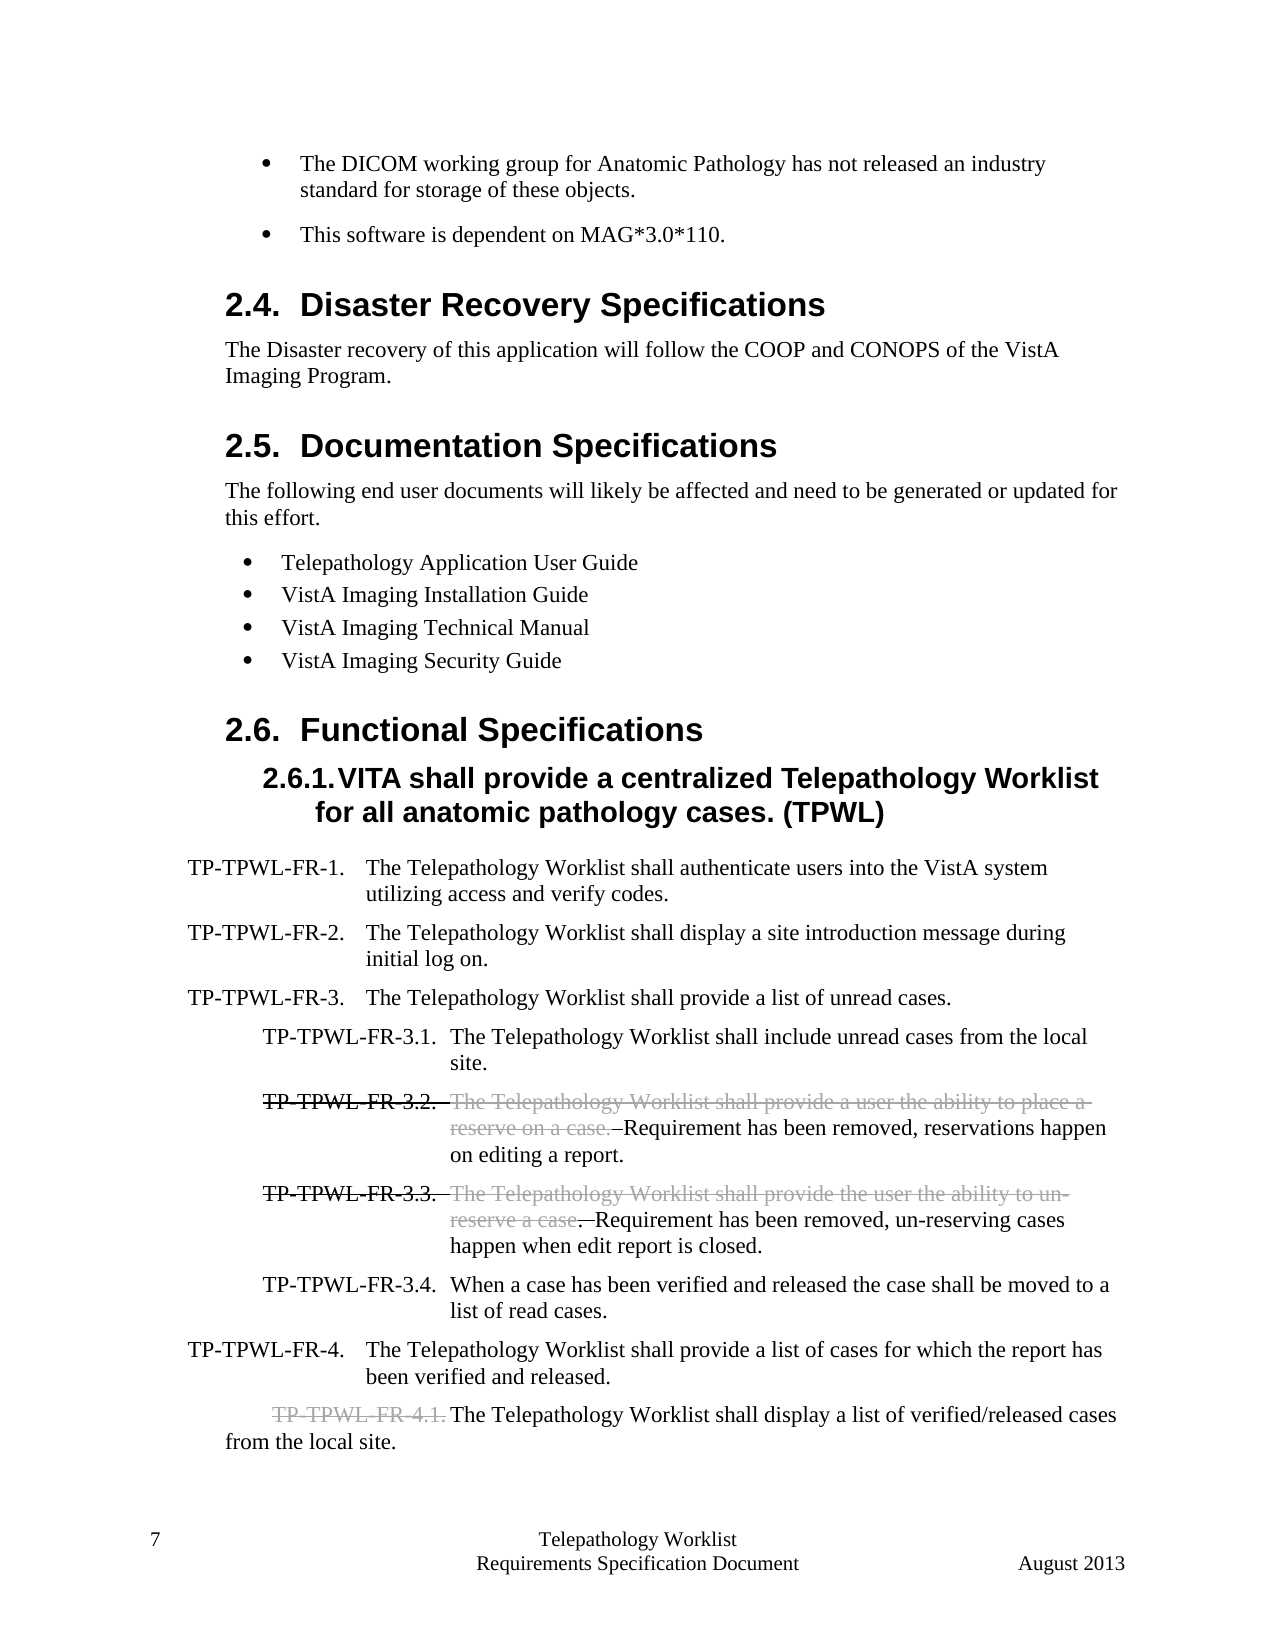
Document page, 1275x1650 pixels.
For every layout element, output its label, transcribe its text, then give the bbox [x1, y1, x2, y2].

text When a case has been verified and released the case shall be moved to a list of read cases. [262, 1271, 1125, 1324]
text VistA Imaging Security Guide [244, 647, 1125, 673]
subtitle The DICOM working group for Anatomic Pathology has not released an industry standard for storage of these objects. [262, 150, 1125, 203]
subtitle This software is dependent on MAG*3.0*110. [262, 221, 1125, 248]
text The following end user documents will likely be affected and need to be generated or updated for this effort. [225, 477, 1125, 530]
text The Telepathology Worklist shall provide a list of cases for which the report has been verified and released. [187, 1336, 1125, 1389]
text The Telepathology Worklist shall display a site introduction message during initial log on. [187, 919, 1125, 971]
subtitle Disaster Recovery Specifications [225, 285, 1125, 324]
text The Telepathology Worklist shall provide a list of unread cases. [187, 984, 1125, 1010]
text The Telepathology Worklist shall display a list of verified/released cases from the local site. [225, 1402, 1125, 1454]
subtitle Documentation Specifications [225, 426, 1125, 465]
text VistA Imaging Installation Guide [244, 581, 1125, 608]
subtitle Functional Specifications [225, 711, 1125, 749]
text VistA Imaging Technical Manual [244, 614, 1125, 640]
subtitle VITA shall provide a centralized Telepathology Worklist for all anatomic pathology cases. (TPWL) [262, 761, 1125, 828]
text The Disaster recovery of this application will follow the COOP and CONOPS of the VistA Imaging Program. [225, 336, 1125, 389]
text The Telepathology Worklist shall authenticate users into the VistA system utilizing access and verify codes. [187, 853, 1125, 906]
text Telepathology Application User Guide [244, 549, 1125, 575]
text The Telepathology Worklist shall include unread cases from the local site. [262, 1023, 1125, 1076]
